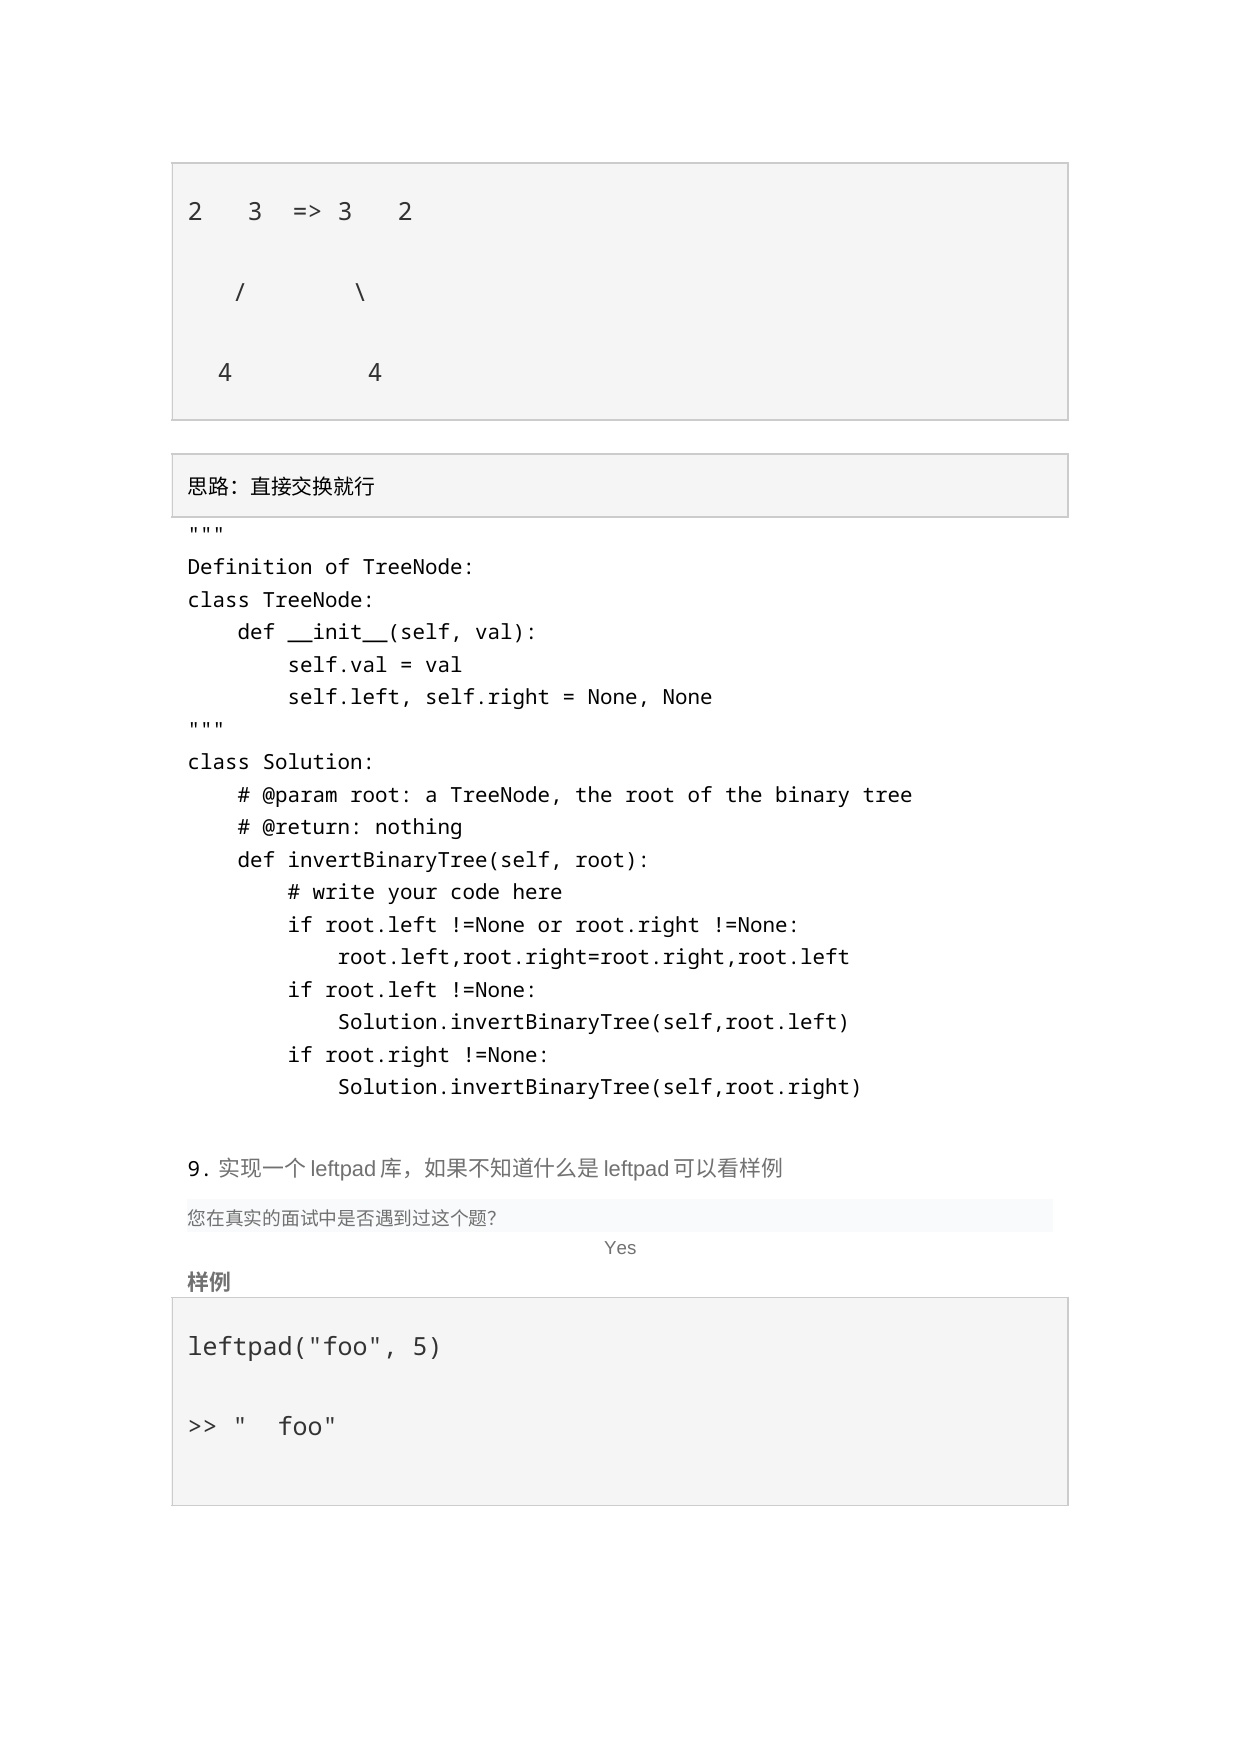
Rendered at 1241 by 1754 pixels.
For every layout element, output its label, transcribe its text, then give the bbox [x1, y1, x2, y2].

text class TreeNode: [187, 583, 1053, 615]
text Definition of TreeNode: [187, 550, 1053, 583]
text if root.right !=None: [187, 1038, 1053, 1070]
text # write your code here [187, 875, 1053, 908]
text Yes [187, 1232, 1053, 1264]
text >> " foo" [173, 1377, 1067, 1458]
text """ [187, 518, 1053, 550]
text def invertBinaryTree(self, root): [187, 843, 1053, 875]
text leftpad("foo", 5) [173, 1298, 1067, 1377]
text # @return: nothing [187, 810, 1053, 843]
text Solution.invertBinaryTree(self,root.left) [187, 1005, 1053, 1038]
text / \ [173, 243, 1067, 323]
text # @param root: a TreeNode, the root of the binary tree [187, 778, 1053, 810]
text if root.left !=None or root.right !=None: [187, 908, 1053, 940]
text 4 4 [173, 323, 1067, 419]
text root.left,root.right=root.right,root.left [187, 940, 1053, 973]
text """ [187, 713, 1053, 745]
text class Solution: [187, 745, 1053, 778]
text Solution.invertBinaryTree(self,root.right) [187, 1070, 1053, 1103]
text self.val = val [187, 648, 1053, 680]
text 样例 [187, 1264, 1053, 1297]
text 9. 实现一个leftpad库，如果不知道什么是leftpad可以看样例 [187, 1151, 1053, 1183]
text 您在真实的面试中是否遇到过这个题？ [187, 1199, 1053, 1232]
text 思路：直接交换就行 [173, 455, 1067, 516]
text 2 3 => 3 2 [173, 164, 1067, 243]
text if root.left !=None: [187, 973, 1053, 1005]
text self.left, self.right = None, None [187, 680, 1053, 713]
text def __init__(self, val): [187, 615, 1053, 648]
